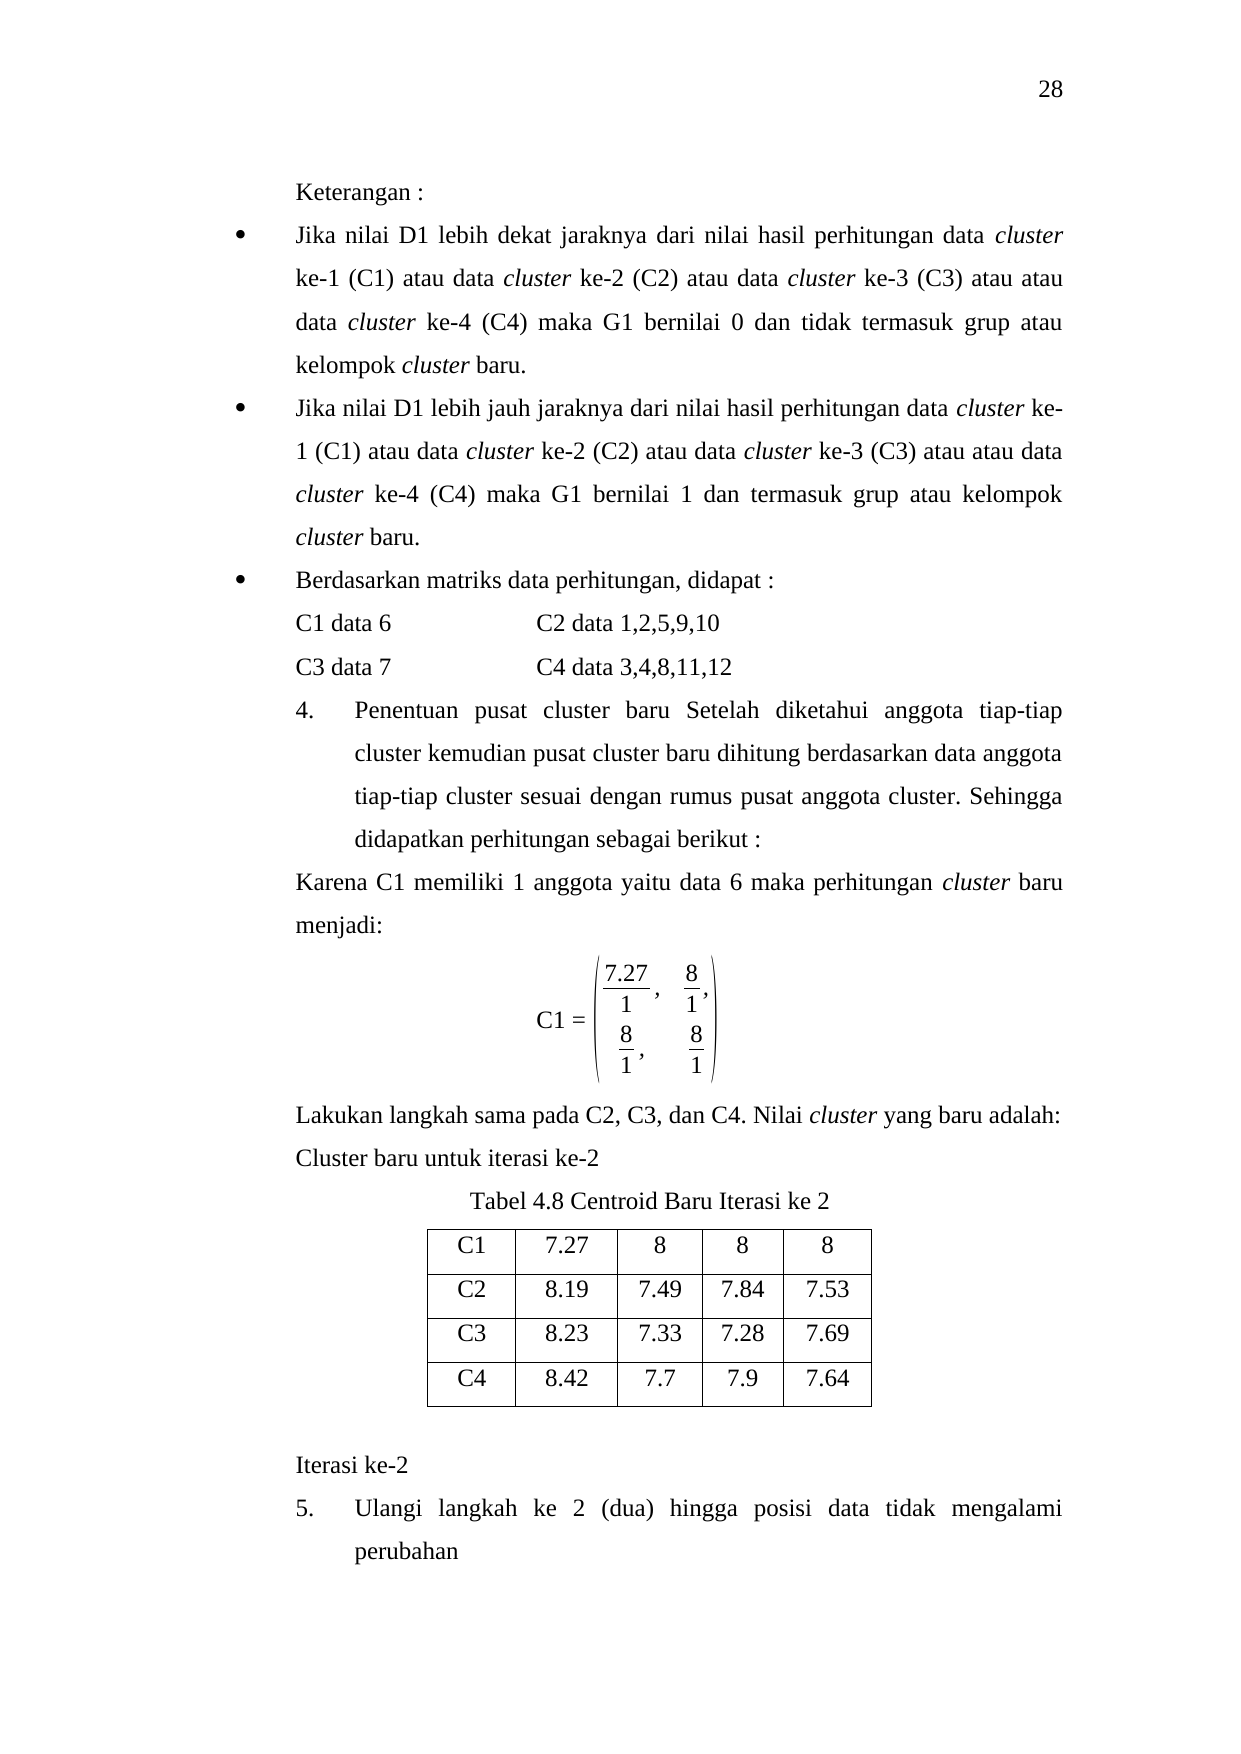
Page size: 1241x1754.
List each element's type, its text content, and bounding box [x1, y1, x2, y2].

table_header 8 [703, 1230, 783, 1273]
table_cell 7.64 [784, 1363, 871, 1406]
table_cell 7.84 [703, 1275, 783, 1317]
table_cell 7.9 [703, 1363, 783, 1406]
list Penentuan pusat cluster baru Setelah diketahui anggota tiap-tiap cluster kemudian pusat cluster baru dihitung berdasarkan data anggota tiap-tiap cluster sesuai dengan rumus pusat anggota cluster. Sehingga didapatkan perhitungan sebagai berikut : [295, 695, 1063, 853]
text Keterangan : [295, 177, 1063, 206]
text Lakukan langkah sama pada C2, C3, dan C4. Nilai cluster yang baru adalah: [295, 1100, 1063, 1129]
list Ulangi langkah ke 2 (dua) hingga posisi data tidak mengalami perubahan [295, 1493, 1063, 1565]
list Berdasarkan matriks data perhitungan, didapat : [236, 565, 1063, 594]
table_cell 7.28 [703, 1319, 783, 1362]
table_cell 8.19 [516, 1275, 617, 1317]
text Tabel 4.8 Centroid Baru Iterasi ke 2 [236, 1186, 1063, 1215]
table_cell C3 [428, 1319, 515, 1362]
list Iterasi ke-2 [236, 1450, 1063, 1478]
list Cluster baru untuk iterasi ke-2 [295, 1143, 1063, 1172]
text Karena C1 memiliki 1 anggota yaitu data 6 maka perhitungan cluster baru menjadi: [295, 867, 1063, 939]
text C3 data 7 C4 data 3,4,8,11,12 [236, 652, 1063, 680]
table_header C1 [428, 1230, 515, 1273]
table_cell 7.49 [618, 1275, 702, 1317]
table_cell 7.7 [618, 1363, 702, 1406]
list Jika nilai D1 lebih dekat jaraknya dari nilai hasil perhitungan data cluster ke-1 (C1) atau data cluster ke-2 (C2) atau data cluster ke-3 (C3) atau atau data cluster ke-4 (C4) maka G1 bernilai 0 dan tidak termasuk grup atau kelompok cluster baru. [236, 220, 1063, 378]
table_cell 7.53 [784, 1275, 871, 1317]
list Jika nilai D1 lebih jauh jaraknya dari nilai hasil perhitungan data cluster ke-1 (C1) atau data cluster ke-2 (C2) atau data cluster ke-3 (C3) atau atau data cluster ke-4 (C4) maka G1 bernilai 1 dan termasuk grup atau kelompok cluster baru. [236, 393, 1063, 551]
table_cell C2 [428, 1275, 515, 1317]
table_cell 8.23 [516, 1319, 617, 1362]
table_cell 7.69 [784, 1319, 871, 1362]
table_header 8 [784, 1230, 871, 1273]
list C1 = [386, 953, 1063, 1086]
table_cell 8.42 [516, 1363, 617, 1406]
text C1 data 6 C2 data 1,2,5,9,10 [236, 608, 1063, 637]
table_header 8 [618, 1230, 702, 1273]
table_cell C4 [428, 1363, 515, 1406]
table_cell 7.33 [618, 1319, 702, 1362]
table_header 7.27 [516, 1230, 617, 1273]
